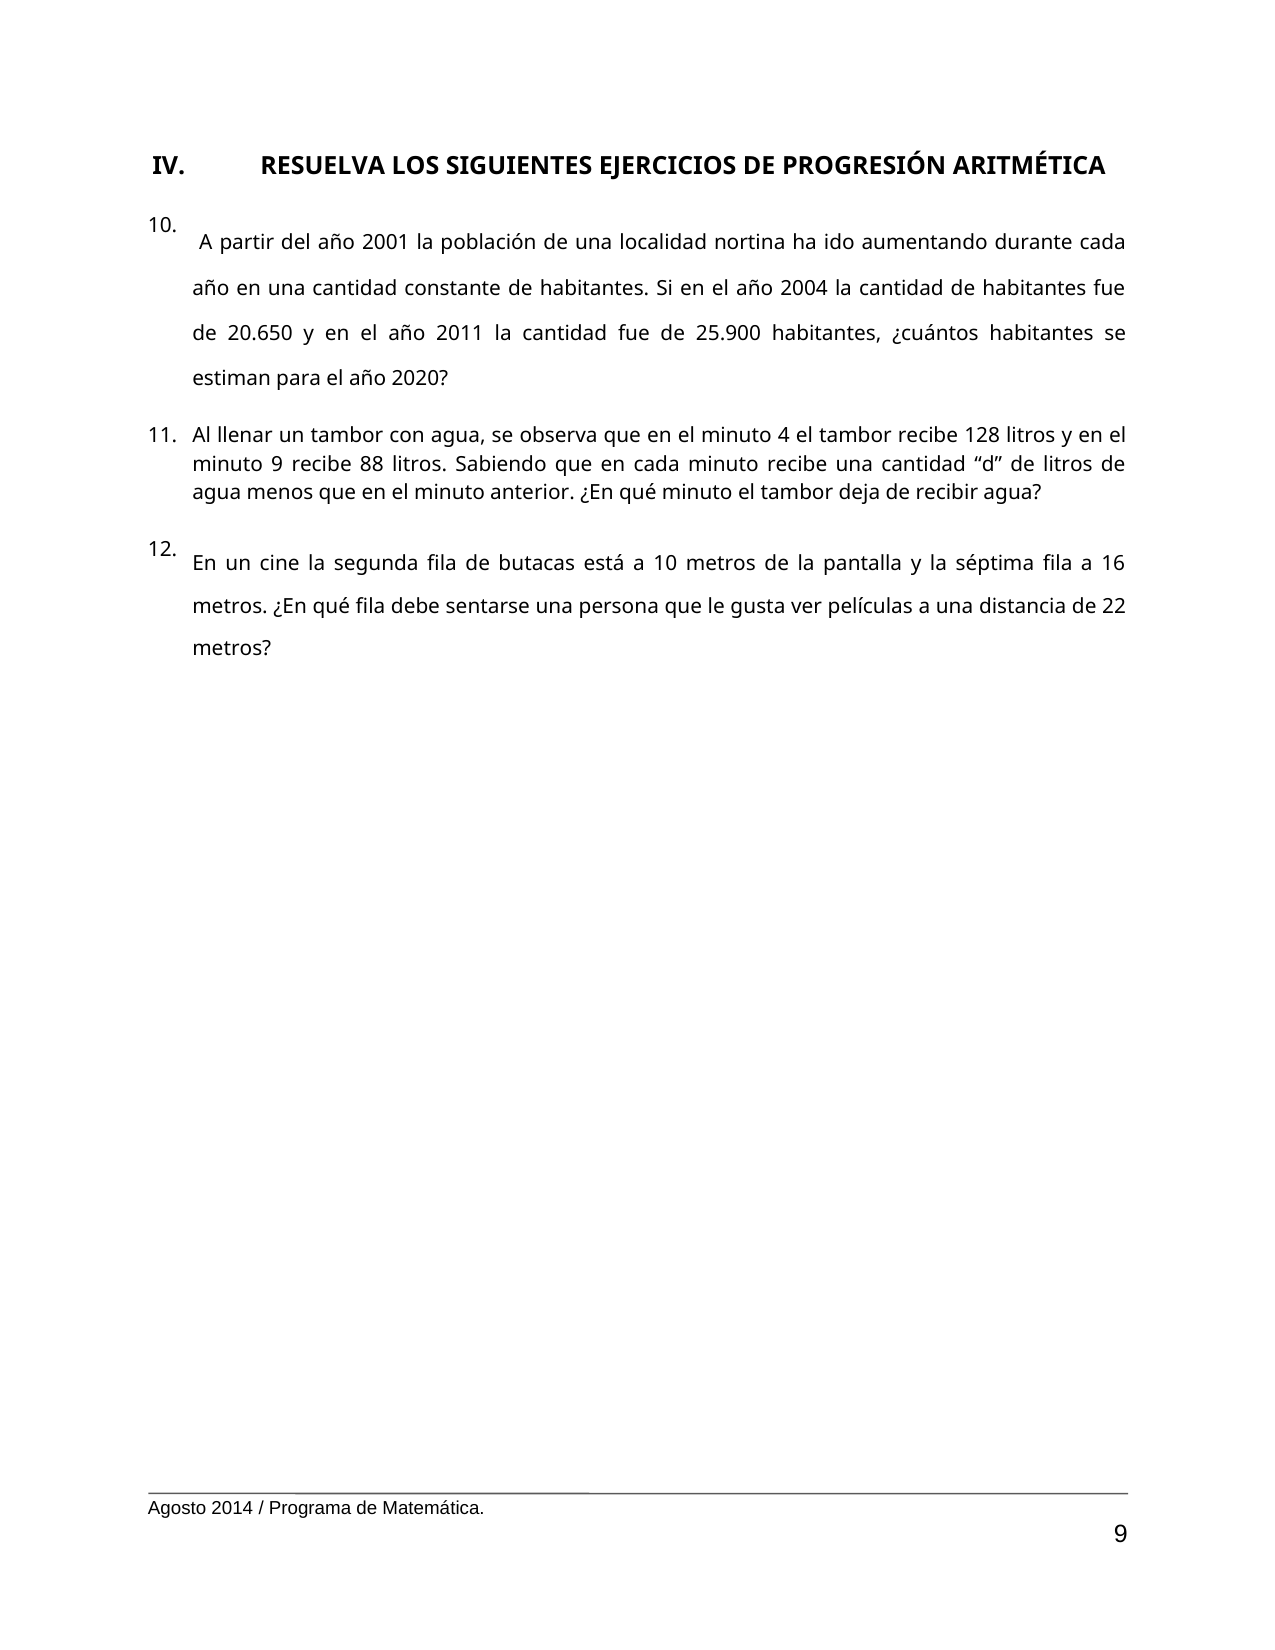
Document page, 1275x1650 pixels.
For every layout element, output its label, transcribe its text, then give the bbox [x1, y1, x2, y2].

list Al llenar un tambor con agua, se observa que en el minuto 4 el tambor recibe 128 litros y en el minuto 9 recibe 88 litros. Sabiendo que en cada minuto recibe una cantidad “d” de litros de agua menos que en el minuto anterior. ¿En qué minuto el tambor deja de recibir agua? [148, 420, 1127, 506]
list A partir del año 2001 la población de una localidad nortina ha ido aumentando durante cada año en una cantidad constante de habitantes. Si en el año 2004 la cantidad de habitantes fue de 20.650 y en el año 2011 la cantidad fue de 25.900 habitantes, ¿cuántos habitantes se estiman para el año 2020? [148, 210, 1127, 392]
list En un cine la segunda fila de butacas está a 10 metros de la pantalla y la séptima fila a 16 metros. ¿En qué fila debe sentarse una persona que le gusta ver películas a una distancia de 22 metros? [148, 534, 1127, 662]
list RESUELVA LOS SIGUIENTES EJERCICIOS DE PROGRESIÓN ARITMÉTICA [185, 148, 1127, 182]
